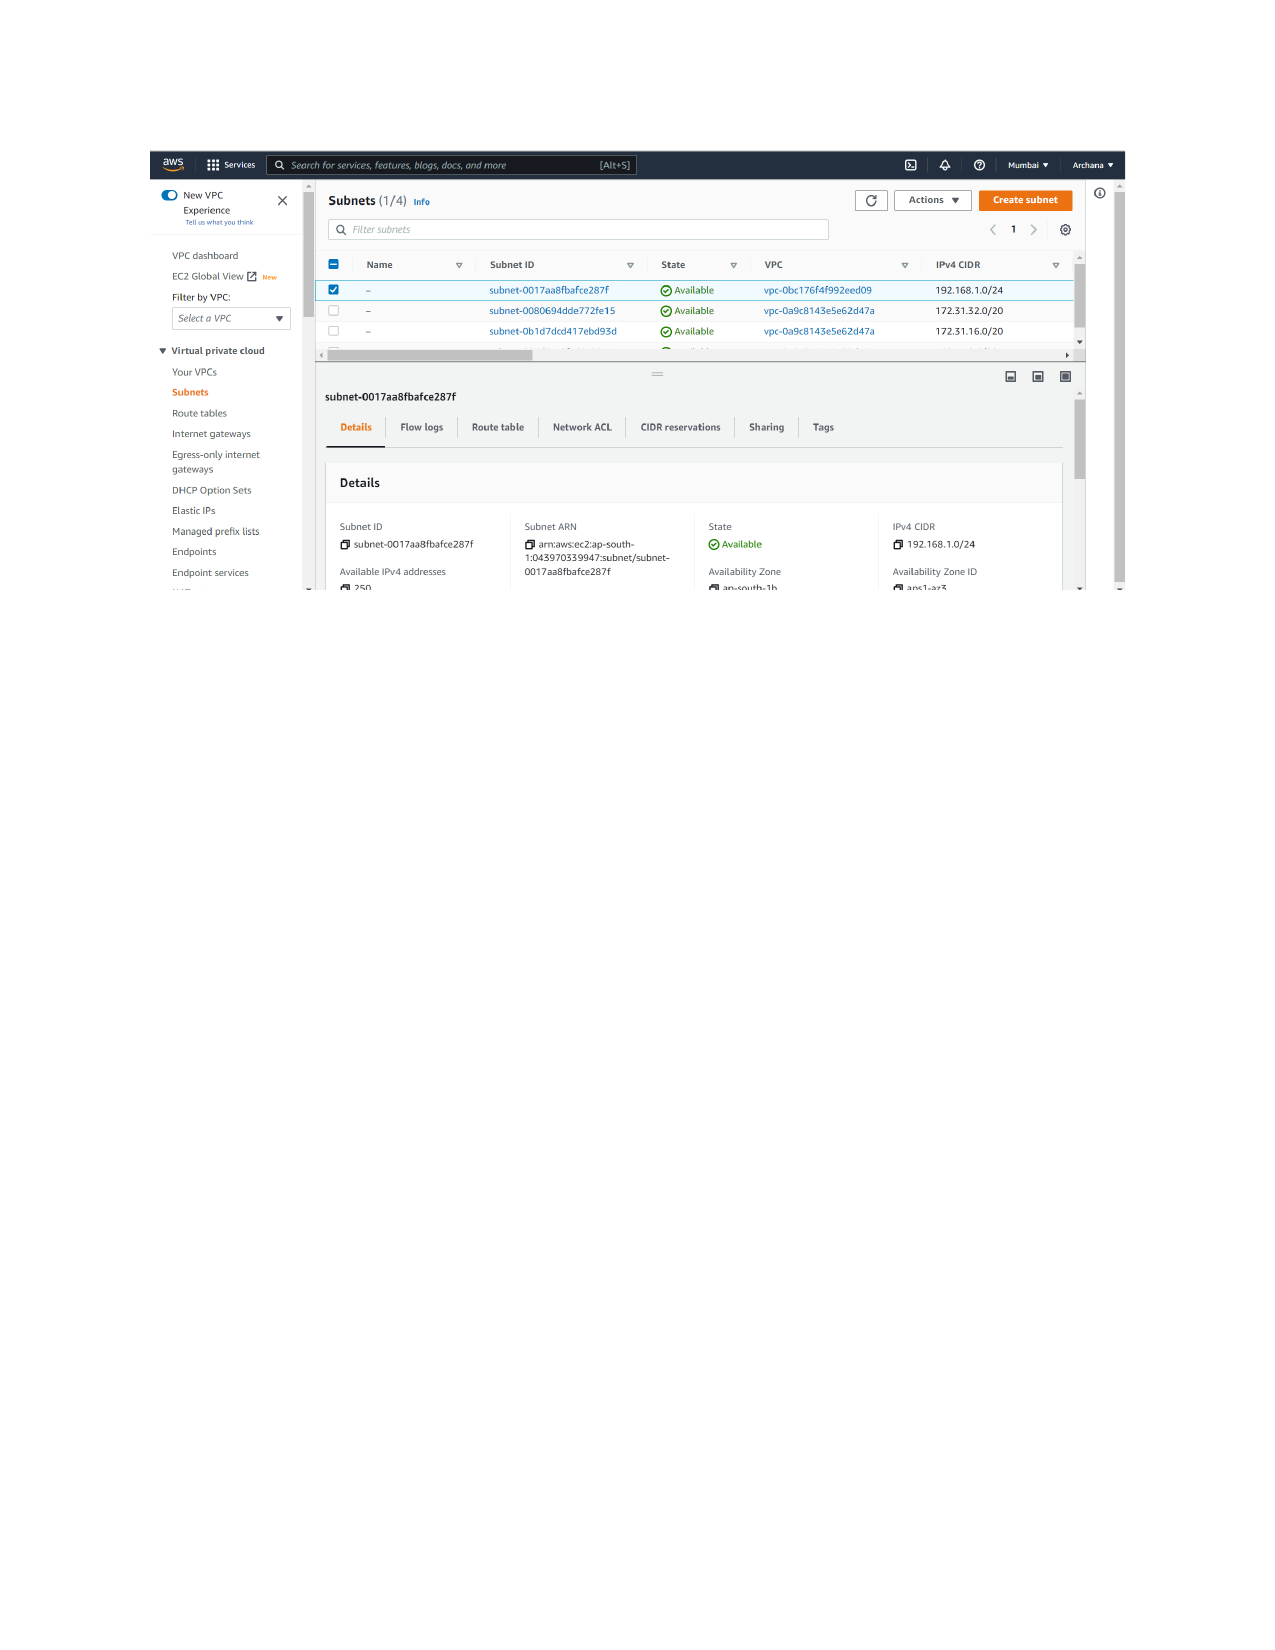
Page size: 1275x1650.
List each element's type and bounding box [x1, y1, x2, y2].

picture [150, 150, 1125, 590]
